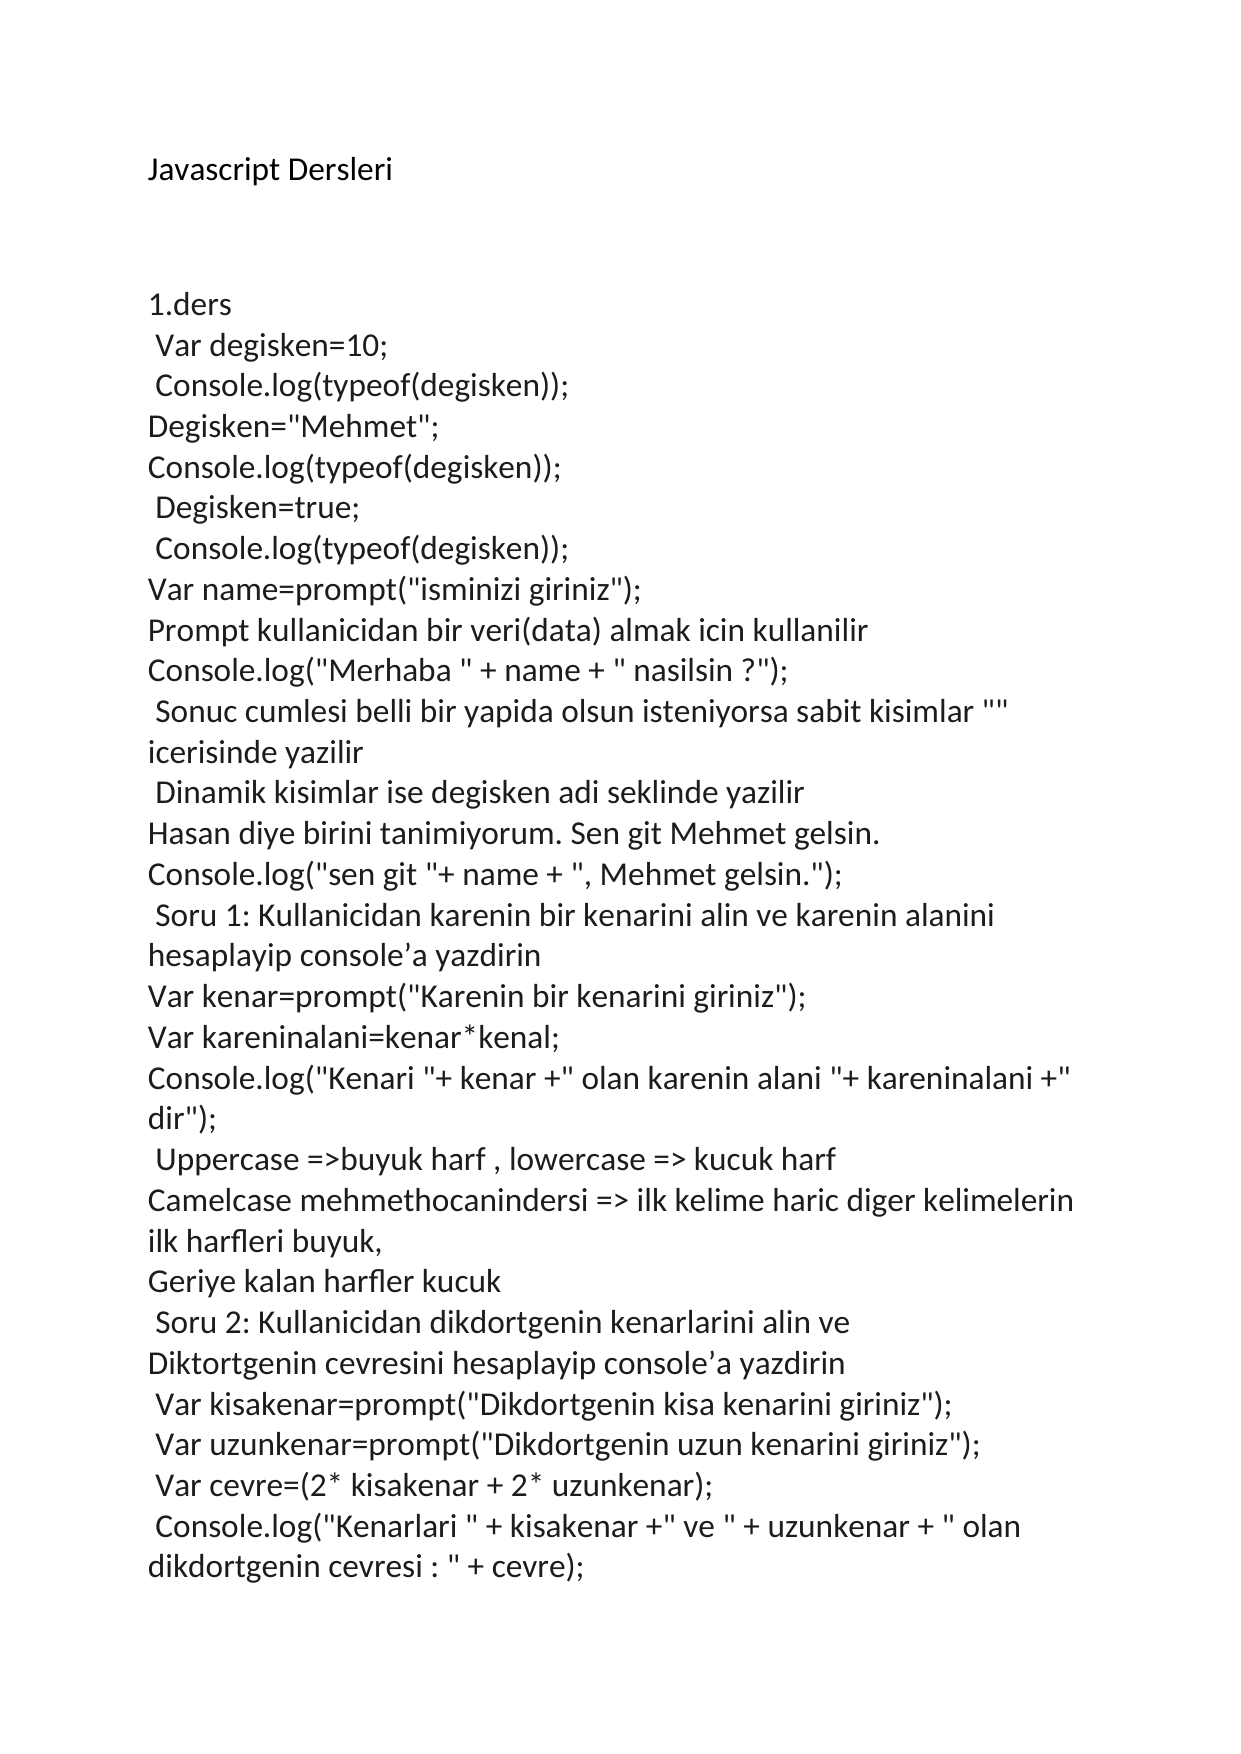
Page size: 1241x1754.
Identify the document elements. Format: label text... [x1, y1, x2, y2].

text Soru 1: Kullanicidan karenin bir kenarini alin ve karenin alanini hesaplayip console’a yazdirin [148, 894, 1093, 975]
text Var kareninalani=kenar*kenal; [148, 1016, 1093, 1057]
text Console.log("Merhaba " + name + " nasilsin ?"); [148, 649, 1093, 690]
text Degisken=true; [148, 486, 1093, 527]
text Dinamik kisimlar ise degisken adi seklinde yazilir [148, 772, 1093, 812]
text Console.log(typeof(degisken)); [148, 364, 1093, 405]
text Degisken="Mehmet"; [148, 405, 1093, 446]
text Var name=prompt("isminizi giriniz"); [148, 568, 1093, 609]
text Var kisakenar=prompt("Dikdortgenin kisa kenarini giriniz"); [148, 1382, 1093, 1423]
text Console.log("Kenarlari " + kisakenar +" ve " + uzunkenar + " olan dikdortgenin cevresi : " + cevre); [148, 1505, 1093, 1586]
text Javascript Dersleri [148, 148, 1093, 188]
text Sonuc cumlesi belli bir yapida olsun isteniyorsa sabit kisimlar "" icerisinde yazilir [148, 690, 1093, 772]
text Console.log("sen git "+ name + ", Mehmet gelsin."); [148, 853, 1093, 894]
text Geriye kalan harfler kucuk [148, 1260, 1093, 1301]
text Var cevre=(2* kisakenar + 2* uzunkenar); [148, 1464, 1093, 1505]
text Camelcase mehmethocanindersi => ilk kelime haric diger kelimelerin ilk harfleri buyuk, [148, 1179, 1093, 1260]
text Console.log(typeof(degisken)); [148, 446, 1093, 486]
text 1.ders [148, 283, 1093, 323]
text Console.log(typeof(degisken)); [148, 527, 1093, 568]
text Soru 2: Kullanicidan dikdortgenin kenarlarini alin ve [148, 1301, 1093, 1342]
text Var kenar=prompt("Karenin bir kenarini giriniz"); [148, 975, 1093, 1016]
text Console.log("Kenari "+ kenar +" olan karenin alani "+ kareninalani +" dir"); [148, 1057, 1093, 1138]
text Var uzunkenar=prompt("Dikdortgenin uzun kenarini giriniz"); [148, 1423, 1093, 1464]
text Uppercase =>buyuk harf , lowercase => kucuk harf [148, 1138, 1093, 1179]
text Prompt kullanicidan bir veri(data) almak icin kullanilir [148, 609, 1093, 649]
text Var degisken=10; [148, 323, 1093, 364]
text Hasan diye birini tanimiyorum. Sen git Mehmet gelsin. [148, 812, 1093, 853]
text Diktortgenin cevresini hesaplayip console’a yazdirin [148, 1342, 1093, 1382]
